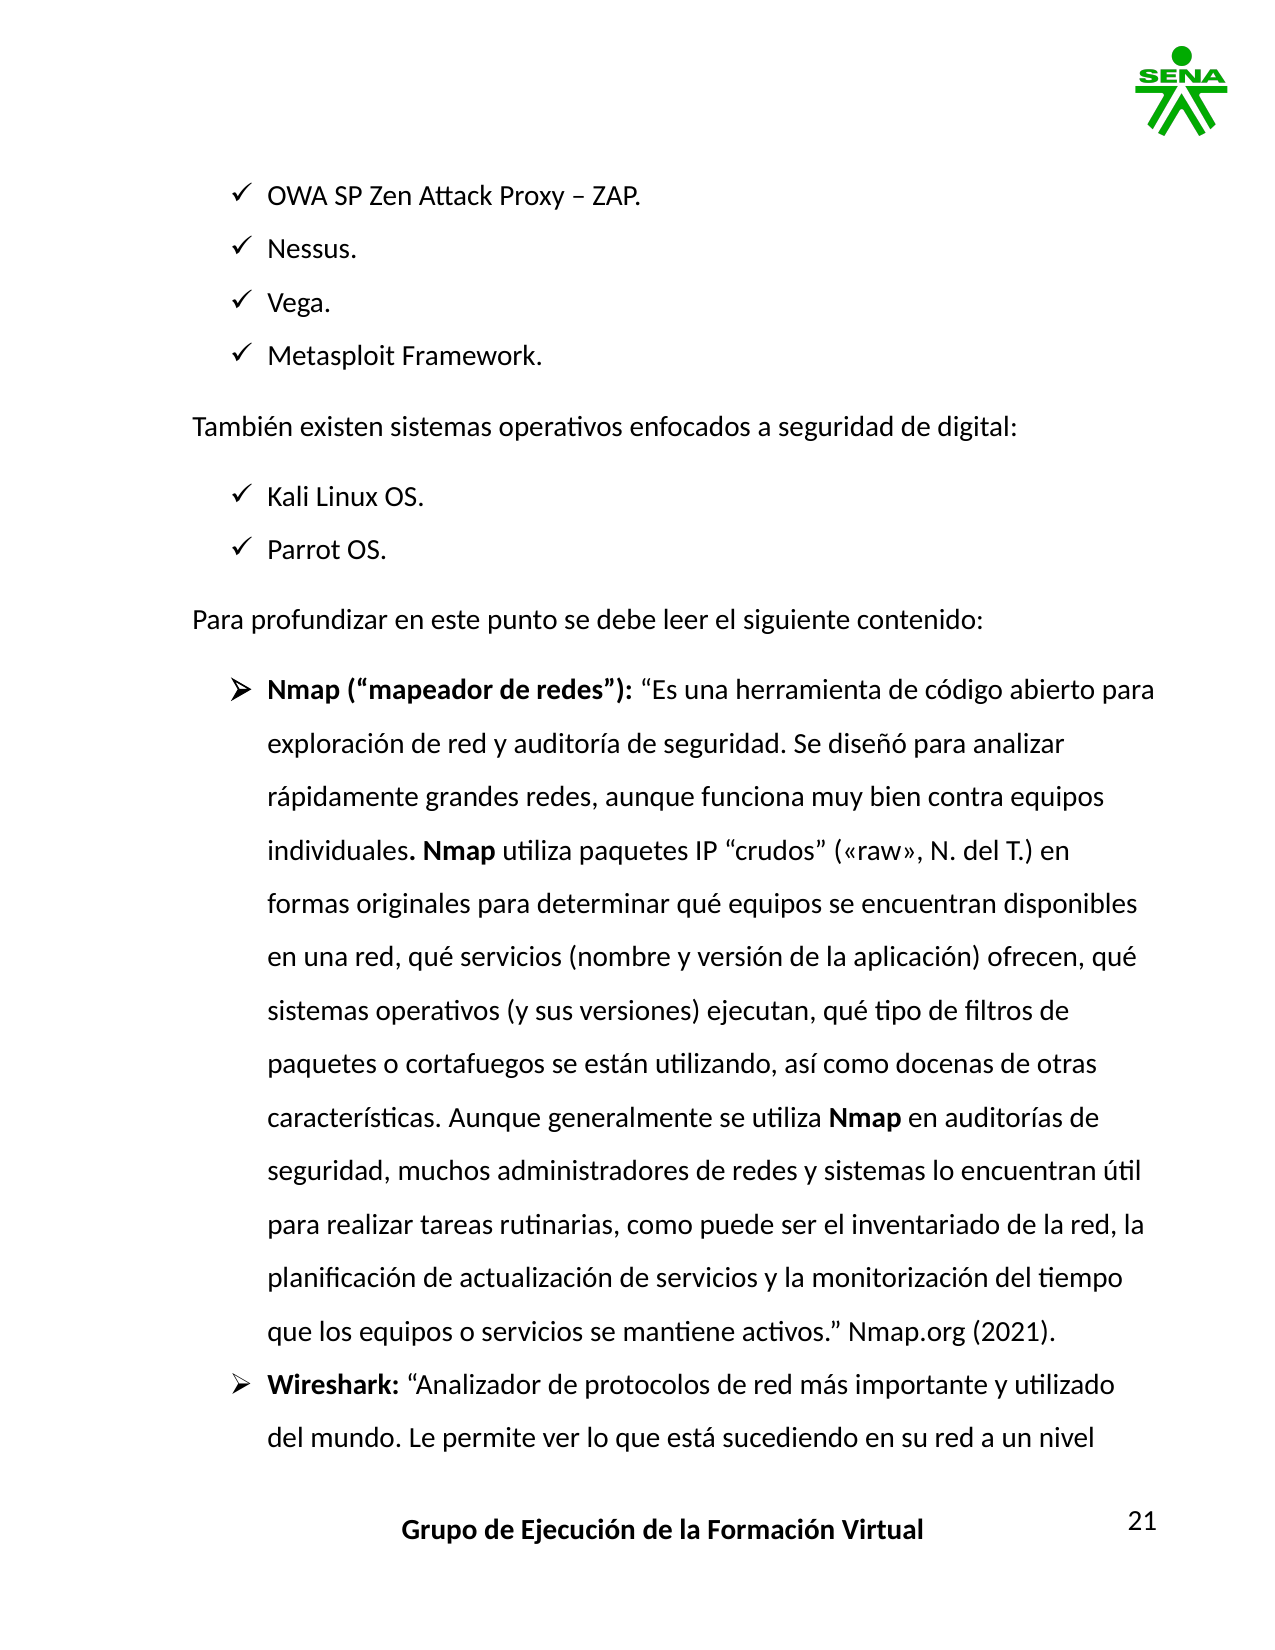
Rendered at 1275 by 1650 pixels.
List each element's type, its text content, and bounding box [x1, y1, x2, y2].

list Metasploit Framework. [229, 337, 1157, 373]
picture [1135, 46, 1228, 136]
list Vega. [229, 284, 1157, 320]
text Para profundizar en este punto se debe leer el siguiente contenido: [118, 601, 1157, 637]
list Nmap (“mapeador de redes”): “Es una herramienta de código abierto para exploración de red y auditoría de seguridad. Se diseñó para analizar rápidamente grandes redes, aunque funciona muy bien contra equipos individuales. Nmap utiliza paquetes IP “crudos” («raw», N. del T.) en formas originales para determinar qué equipos se encuentran disponibles en una red, qué servicios (nombre y versión de la aplicación) ofrecen, qué sistemas operativos (y sus versiones) ejecutan, qué tipo de filtros de paquetes o cortafuegos se están utilizando, así como docenas de otras características. Aunque generalmente se utiliza Nmap en auditorías de seguridad, muchos administradores de redes y sistemas lo encuentran útil para realizar tareas rutinarias, como puede ser el inventariado de la red, la planificación de actualización de servicios y la monitorización del tiempo que los equipos o servicios se mantiene activos.” Nmap.org (2021). [229, 671, 1157, 1348]
list Kali Linux OS. [229, 478, 1157, 513]
list OWA SP Zen Attack Proxy – ZAP. [229, 177, 1157, 213]
text También existen sistemas operativos enfocados a seguridad de digital: [118, 408, 1157, 443]
list Parrot OS. [229, 531, 1157, 567]
list Nessus. [229, 231, 1157, 266]
